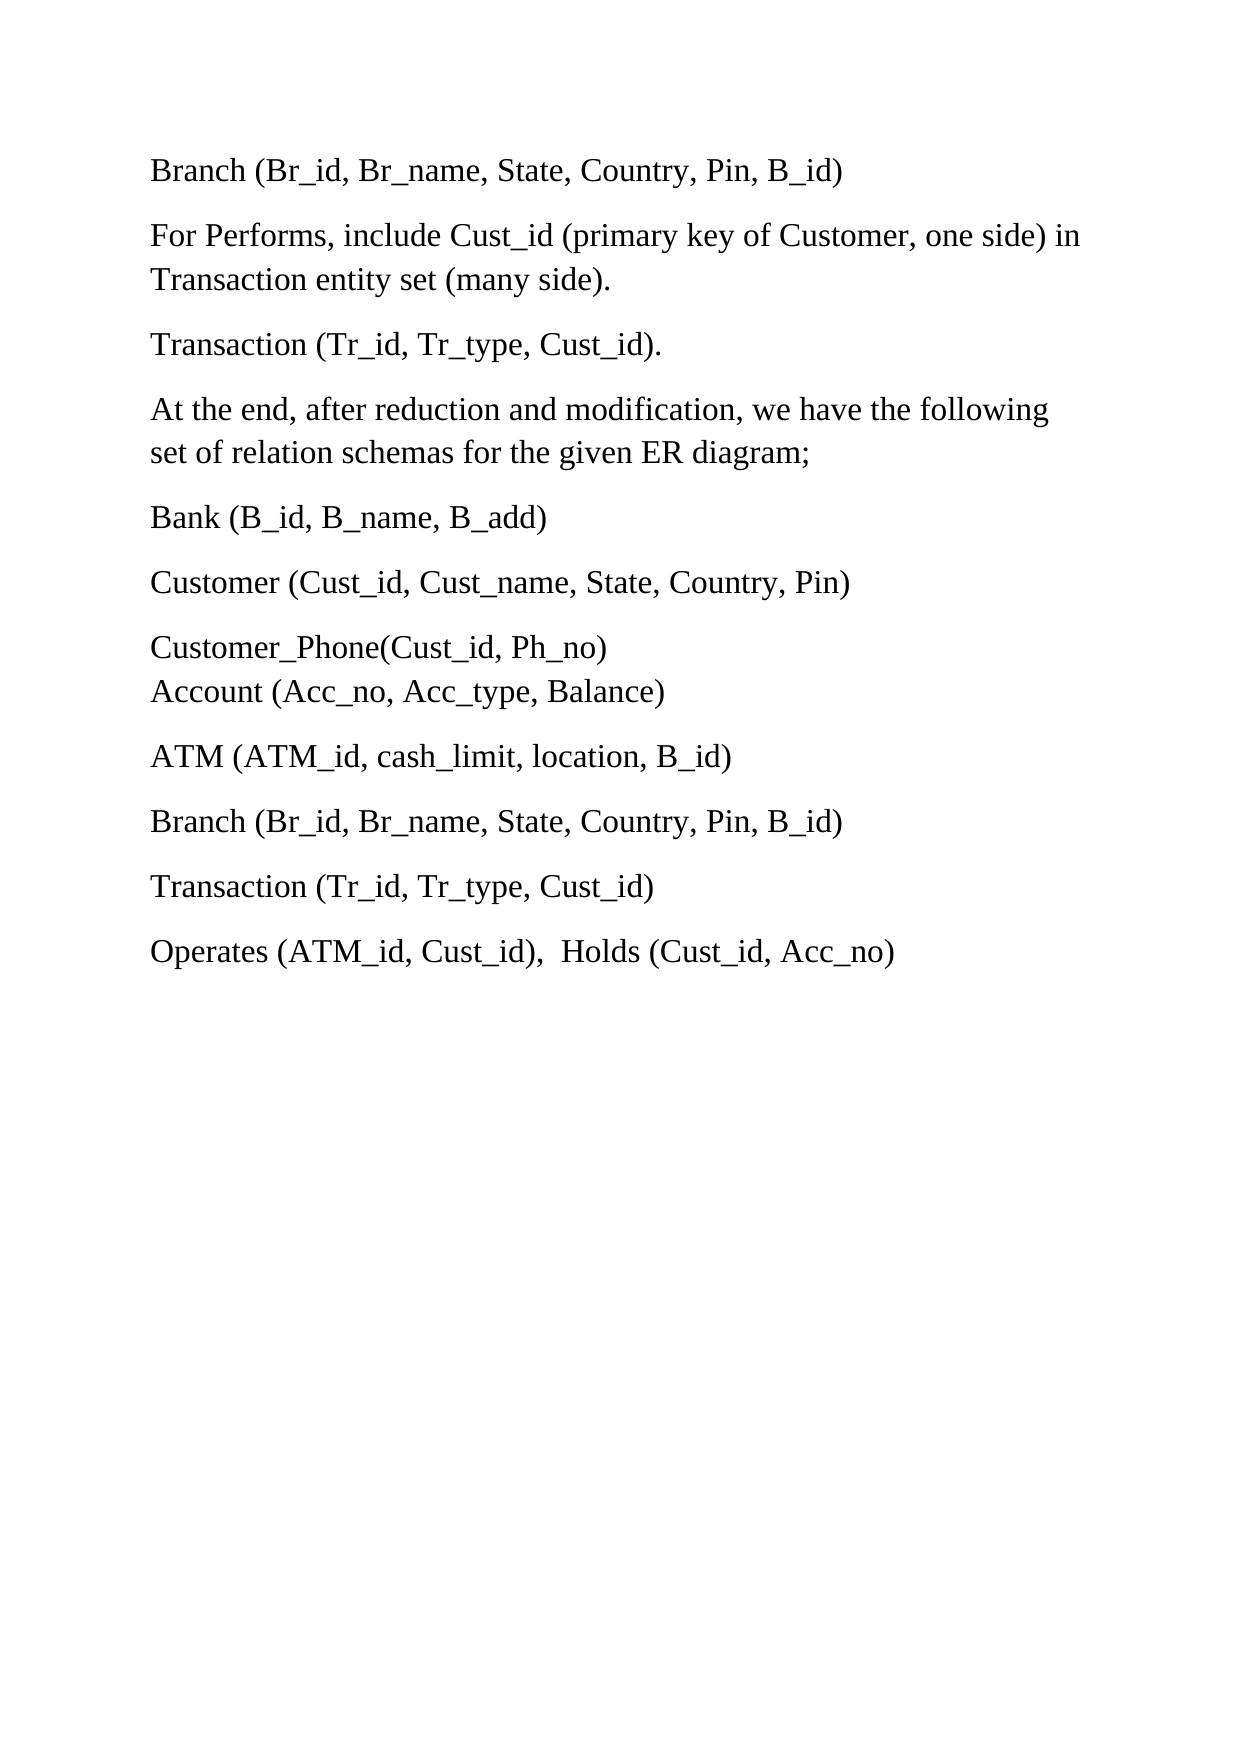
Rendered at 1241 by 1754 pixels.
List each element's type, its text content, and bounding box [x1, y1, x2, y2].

text Operates (ATM_id, Cust_id), Holds (Cust_id, Acc_no) [150, 931, 1090, 969]
text Transaction (Tr_id, Tr_type, Cust_id) [150, 866, 1090, 904]
text Bank (B_id, B_name, B_add) [150, 498, 1090, 536]
text ATM (ATM_id, cash_limit, location, B_id) [150, 736, 1090, 775]
text Customer (Cust_id, Cust_name, State, Country, Pin) [150, 563, 1090, 601]
text Transaction (Tr_id, Tr_type, Cust_id). [150, 324, 1090, 362]
text For Performs, include Cust_id (primary key of Customer, one side) in Transaction entity set (many side). [150, 215, 1090, 297]
text At the end, after reduction and modification, we have the following set of relation schemas for the given ER diagram; [150, 389, 1090, 471]
text Branch (Br_id, Br_name, State, Country, Pin, B_id) [150, 150, 1090, 188]
text Customer_Phone(Cust_id, Ph_no) Account (Acc_no, Acc_type, Balance) [150, 627, 1090, 710]
text Branch (Br_id, Br_name, State, Country, Pin, B_id) [150, 801, 1090, 840]
